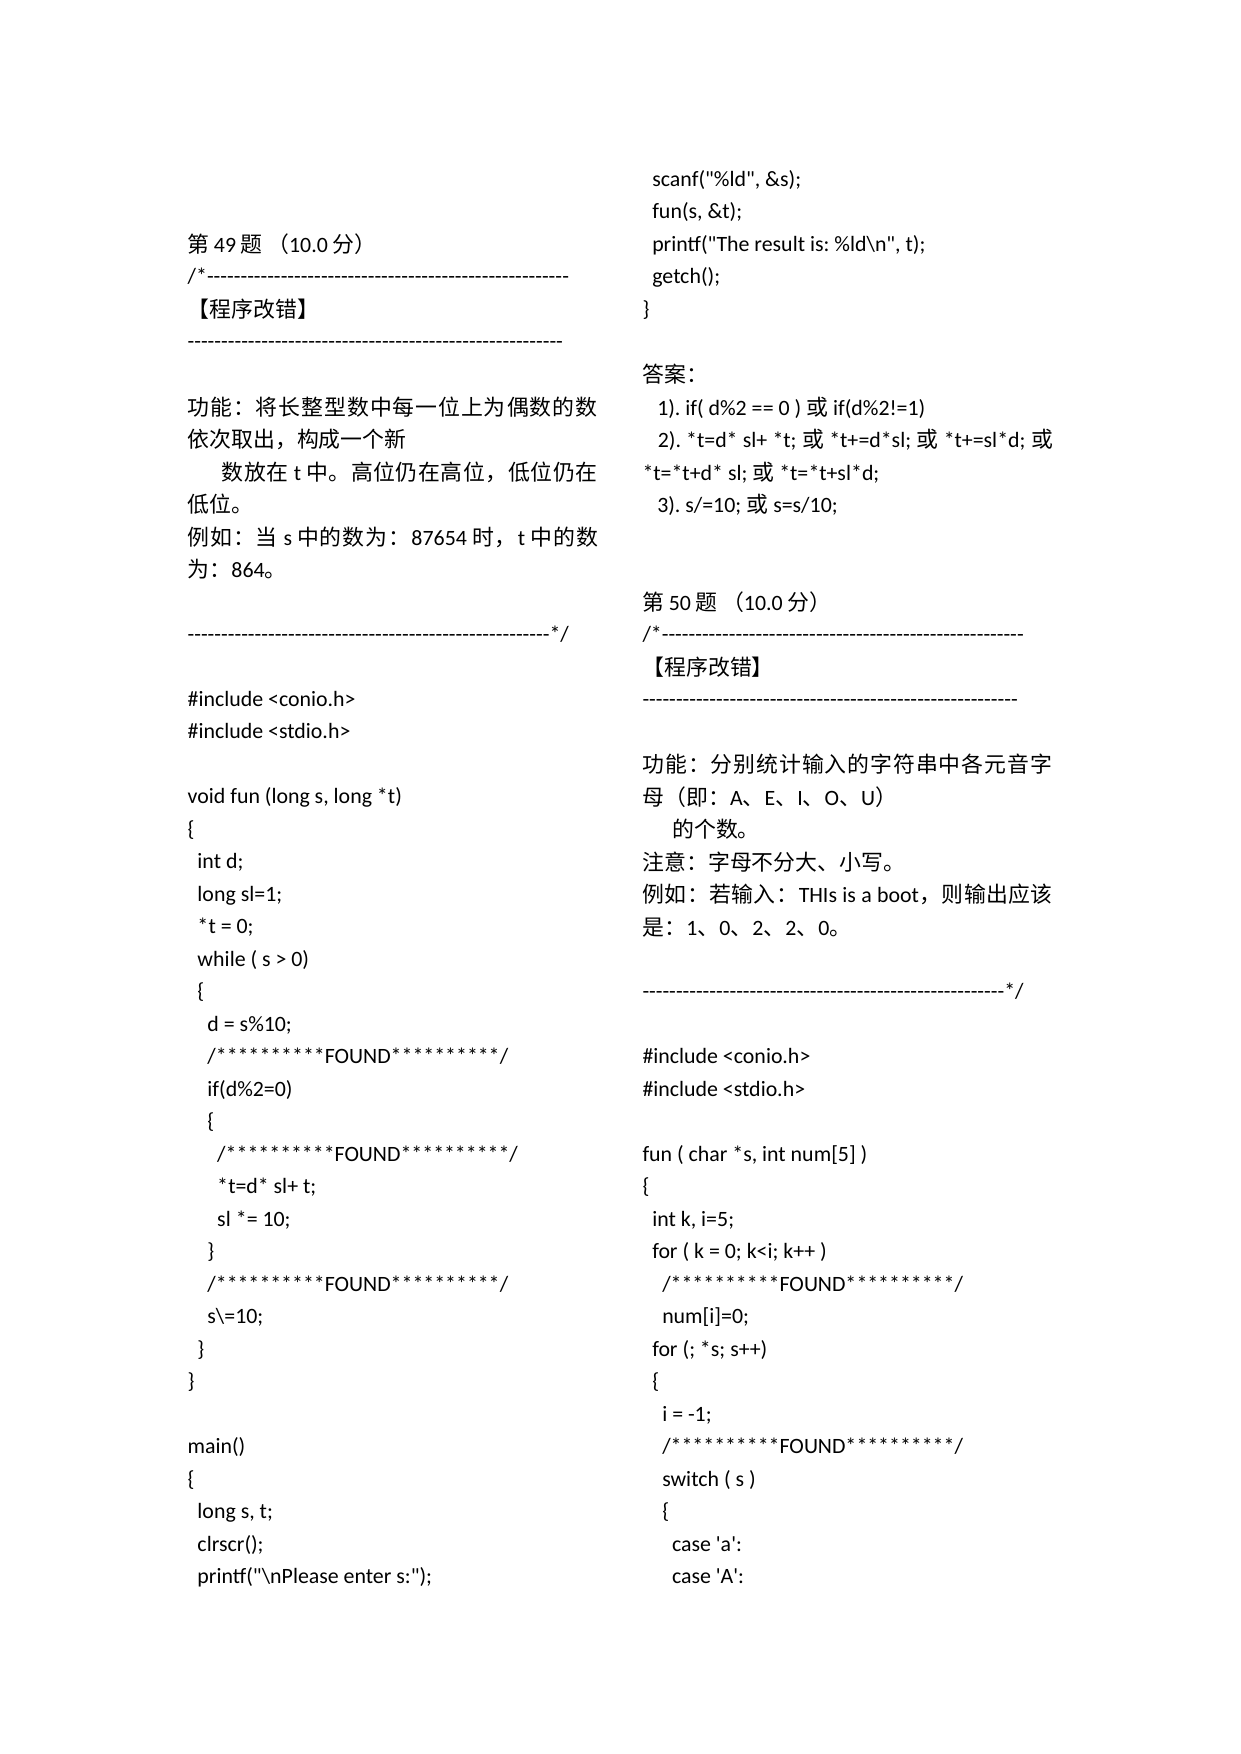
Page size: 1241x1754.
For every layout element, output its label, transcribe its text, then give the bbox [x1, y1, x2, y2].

text } [187, 1234, 598, 1267]
text 第49题 （10.0分） [187, 227, 598, 259]
text 数放在t中。高位仍在高位，低位仍在低位。 [187, 454, 598, 519]
text 【程序改错】 [187, 292, 598, 324]
text 第50题 （10.0分） [642, 584, 1053, 617]
text } [642, 292, 1053, 324]
text { [187, 812, 598, 844]
text int d; [187, 844, 598, 877]
text sl *= 10; [187, 1202, 598, 1234]
text getch(); [642, 259, 1053, 292]
text case 'A': [642, 1559, 1053, 1592]
text if(d%2=0) [187, 1072, 598, 1104]
text #include <conio.h> [642, 1039, 1053, 1072]
text 例如：若输入：THIs is a boot，则输出应该是：1、0、2、2、0。 [642, 877, 1053, 942]
text { [642, 1364, 1053, 1397]
text i = -1; [642, 1397, 1053, 1429]
text long s, t; [187, 1494, 598, 1527]
text #include <stdio.h> [642, 1072, 1053, 1104]
text } [187, 1364, 598, 1397]
text -------------------------------------------------------- [642, 682, 1053, 714]
text /**********FOUND**********/ [187, 1137, 598, 1169]
text 2). *t=d* sl+ *t; 或 *t+=d*sl; 或 *t+=sl*d; 或 *t=*t+d* sl; 或 *t=*t+sl*d; [642, 422, 1053, 487]
text 注意：字母不分大、小写。 [642, 844, 1053, 877]
text 功能：将长整型数中每一位上为偶数的数依次取出，构成一个新 [187, 389, 598, 454]
text 【程序改错】 [642, 649, 1053, 682]
text 3). s/=10; 或 s=s/10; [642, 487, 1053, 519]
text main() [187, 1429, 598, 1462]
text printf("\nPlease enter s:"); [187, 1559, 598, 1592]
text d = s%10; [187, 1007, 598, 1039]
text while ( s > 0) [187, 942, 598, 974]
text switch ( s ) [642, 1462, 1053, 1494]
text 的个数。 [642, 812, 1053, 844]
text void fun (long s, long *t) [187, 779, 598, 812]
text #include <stdio.h> [187, 714, 598, 747]
text { [642, 1169, 1053, 1202]
text #include <conio.h> [187, 682, 598, 714]
text fun(s, &t); [642, 194, 1053, 227]
text s\=10; [187, 1299, 598, 1332]
text *t=d* sl+ t; [187, 1169, 598, 1202]
text 1). if( d%2 == 0 ) 或 if(d%2!=1) [642, 389, 1053, 422]
text for (; *s; s++) [642, 1332, 1053, 1364]
text { [187, 974, 598, 1007]
text 功能：分别统计输入的字符串中各元音字母（即：A、E、I、O、U） [642, 747, 1053, 812]
text ------------------------------------------------------*/ [187, 617, 598, 649]
text 答案： [642, 357, 1053, 389]
text for ( k = 0; k<i; k++ ) [642, 1234, 1053, 1267]
text long sl=1; [187, 877, 598, 909]
text /**********FOUND**********/ [642, 1429, 1053, 1462]
text /*------------------------------------------------------ [187, 259, 598, 292]
text scanf("%ld", &s); [642, 162, 1053, 194]
text num[i]=0; [642, 1299, 1053, 1332]
text clrscr(); [187, 1527, 598, 1559]
text 例如：当s中的数为：87654时，t中的数为：864。 [187, 519, 598, 584]
text { [642, 1494, 1053, 1527]
text ------------------------------------------------------*/ [642, 974, 1053, 1007]
text -------------------------------------------------------- [187, 324, 598, 357]
text /**********FOUND**********/ [187, 1039, 598, 1072]
text /**********FOUND**********/ [642, 1267, 1053, 1299]
text /**********FOUND**********/ [187, 1267, 598, 1299]
text *t = 0; [187, 909, 598, 942]
text } [187, 1332, 598, 1364]
text { [187, 1104, 598, 1137]
text /*------------------------------------------------------ [642, 617, 1053, 649]
text fun ( char *s, int num[5] ) [642, 1137, 1053, 1169]
text int k, i=5; [642, 1202, 1053, 1234]
text printf("The result is: %ld\n", t); [642, 227, 1053, 259]
text case 'a': [642, 1527, 1053, 1559]
text { [187, 1462, 598, 1494]
